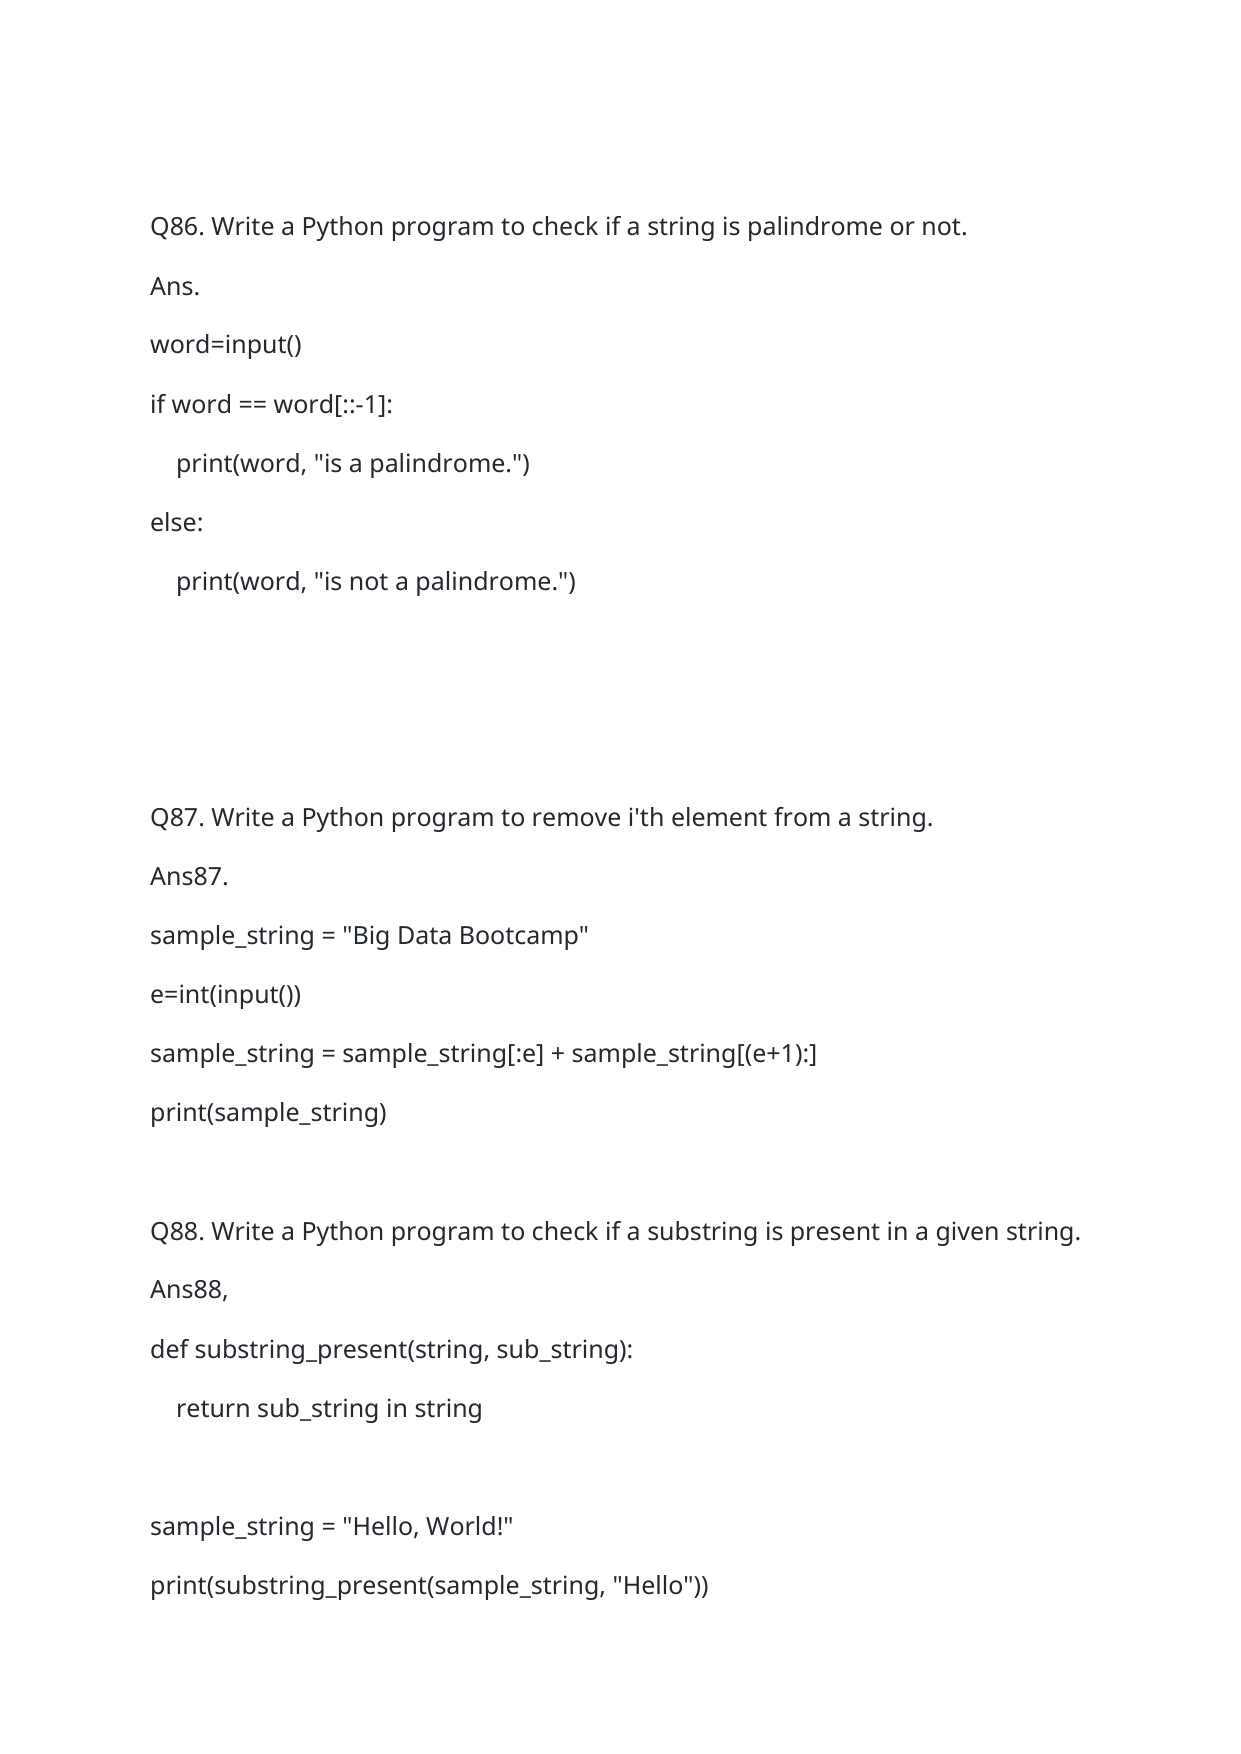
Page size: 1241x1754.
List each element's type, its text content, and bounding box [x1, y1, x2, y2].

text if word == word[::-1]: [150, 386, 1090, 420]
text print(word, "is not a palindrome.") [150, 563, 1090, 597]
text print(substring_present(sample_string, "Hello")) [150, 1567, 1090, 1602]
text return sub_string in string [150, 1390, 1090, 1424]
text e=int(input()) [150, 977, 1090, 1011]
text Ans. [150, 268, 1090, 302]
text Q87. Write a Python program to remove i'th element from a string. [150, 800, 1090, 834]
text Q86. Write a Python program to check if a string is palindrome or not. [150, 209, 1090, 243]
text Q88. Write a Python program to check if a substring is present in a given string. [150, 1213, 1090, 1247]
text else: [150, 504, 1090, 538]
text Ans88, [150, 1272, 1090, 1306]
text sample_string = sample_string[:e] + sample_string[(e+1):] [150, 1036, 1090, 1070]
text sample_string = "Hello, World!" [150, 1508, 1090, 1542]
text print(sample_string) [150, 1095, 1090, 1129]
text sample_string = "Big Data Bootcamp" [150, 918, 1090, 952]
text word=input() [150, 327, 1090, 361]
text def substring_present(string, sub_string): [150, 1331, 1090, 1365]
text print(word, "is a palindrome.") [150, 445, 1090, 479]
text Ans87. [150, 859, 1090, 893]
